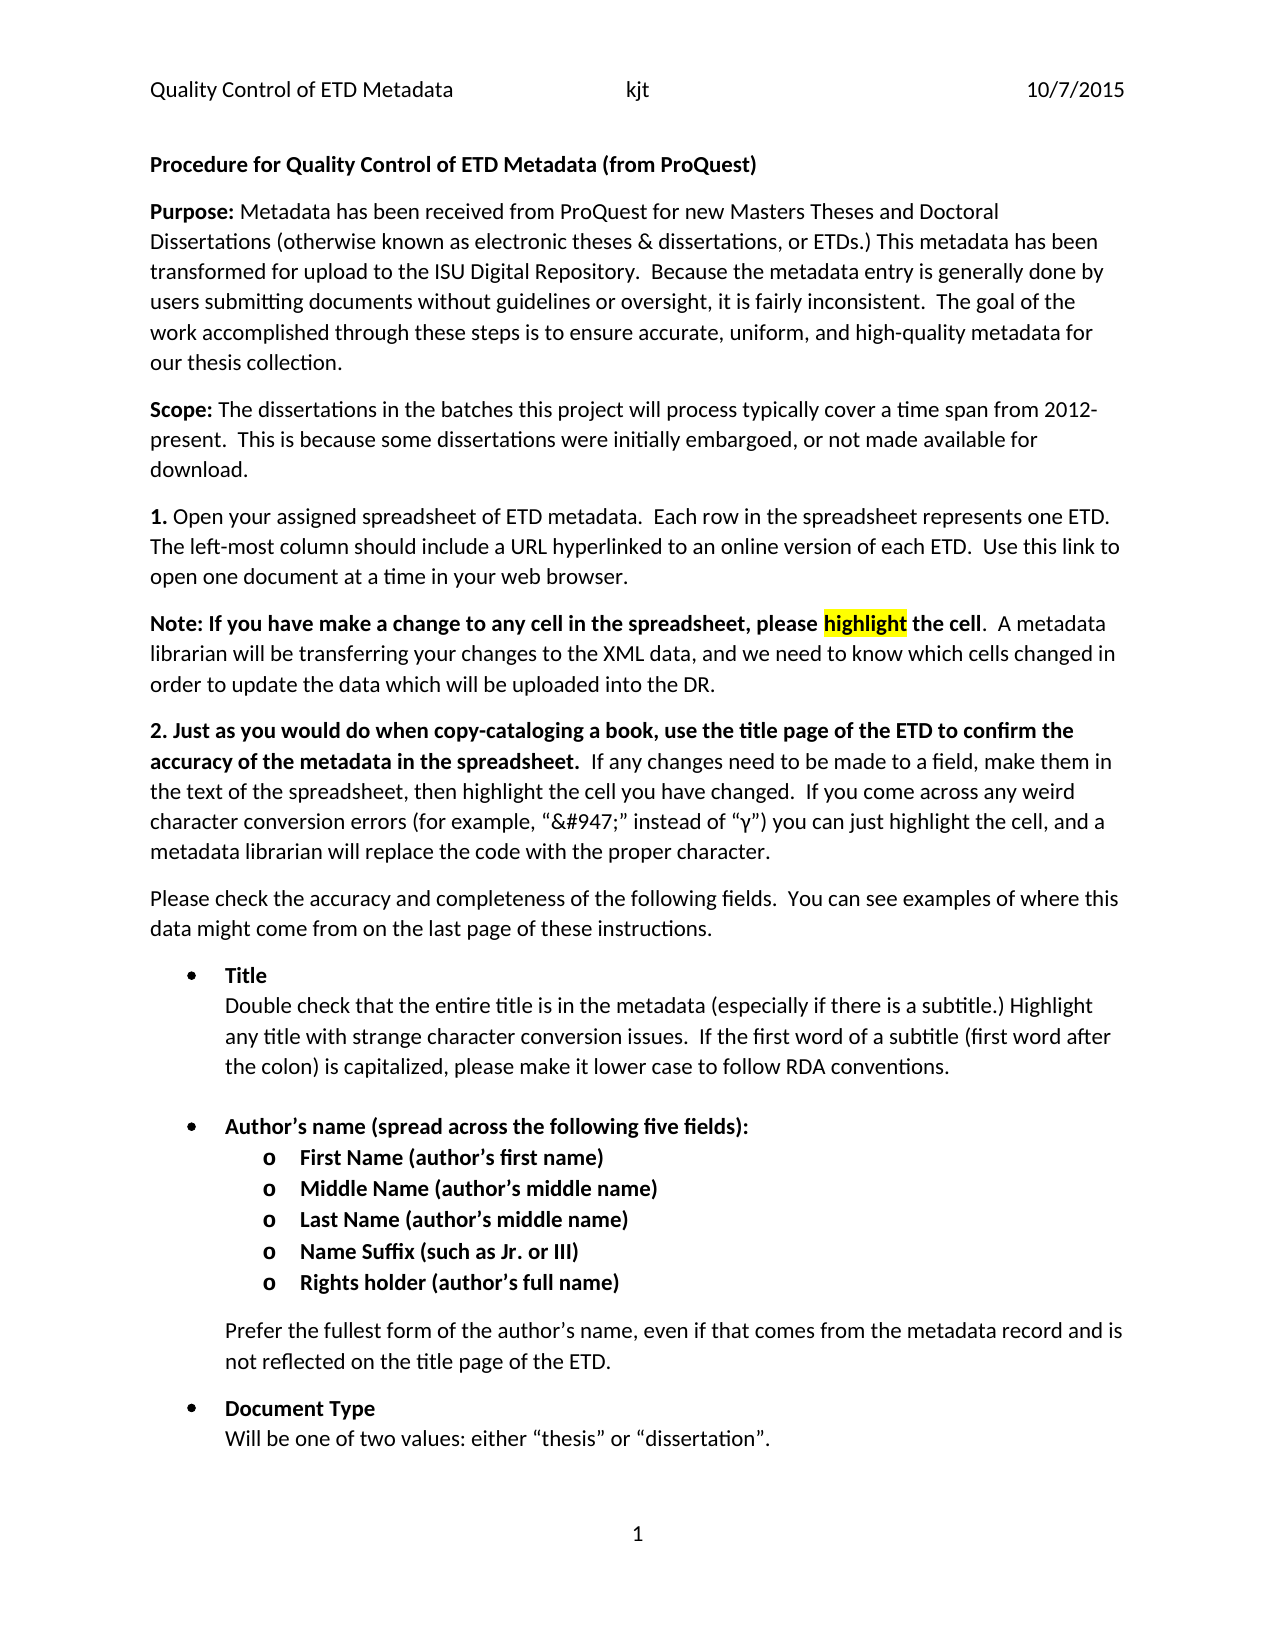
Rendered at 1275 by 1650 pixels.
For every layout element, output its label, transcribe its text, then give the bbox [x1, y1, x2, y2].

text Purpose: Metadata has been received from ProQuest for new Masters Theses and Doctoral Dissertations (otherwise known as electronic theses & dissertations, or ETDs.) This metadata has been transformed for upload to the ISU Digital Repository. Because the metadata entry is generally done by users submitting documents without guidelines or oversight, it is fairly inconsistent. The goal of the work accomplished through these steps is to ensure accurate, uniform, and high-quality metadata for our thesis collection. [150, 197, 1125, 376]
list Will be one of two values: either “thesis” or “dissertation”. [225, 1424, 1125, 1452]
text 1. Open your assigned spreadsheet of ETD metadata. Each row in the spreadsheet represents one ETD. The left-most column should include a URL hyperlinked to an online version of each ETD. Use this link to open one document at a time in your web browser. [150, 502, 1125, 591]
list Author’s name (spread across the following five fields): [187, 1112, 1125, 1141]
list Middle Name (author’s middle name) [262, 1174, 1125, 1203]
list Rights holder (author’s full name) [262, 1268, 1125, 1298]
text Note: If you have make a change to any cell in the spreadsheet, please highlight the cell. A metadata librarian will be transferring your changes to the XML data, and we need to know which cells changed in order to update the data which will be uploaded into the DR. [150, 609, 1125, 698]
text Procedure for Quality Control of ETD Metadata (from ProQuest) [150, 150, 1125, 178]
list Double check that the entire title is in the metadata (especially if there is a subtitle.) Highlight any title with strange character conversion issues. If the first word of a subtitle (first word after the colon) is capitalized, please make it lower case to follow RDA conventions. [225, 992, 1125, 1080]
list Document Type [187, 1394, 1125, 1422]
text Prefer the fullest form of the author’s name, even if that comes from the metadata record and is not reflected on the title page of the ETD. [225, 1317, 1125, 1375]
text Scope: The dissertations in the batches this project will process typically cover a time span from 2012-present. This is because some dissertations were initially embargoed, or not made available for download. [150, 395, 1125, 483]
text 2. Just as you would do when copy-cataloging a book, use the title page of the ETD to confirm the accuracy of the metadata in the spreadsheet. If any changes need to be made to a field, make them in the text of the spreadsheet, then highlight the cell you have changed. If you come across any weird character conversion errors (for example, “&#947;” instead of “γ”) you can just highlight the cell, and a metadata librarian will replace the code with the proper character. [150, 717, 1125, 866]
list Title [187, 961, 1125, 989]
text Please check the accuracy and completeness of the following fields. You can see examples of where this data might come from on the last page of these instructions. [150, 884, 1125, 943]
list Name Suffix (such as Jr. or III) [262, 1237, 1125, 1266]
list First Name (author’s first name) [262, 1143, 1125, 1172]
list Last Name (author’s middle name) [262, 1206, 1125, 1235]
